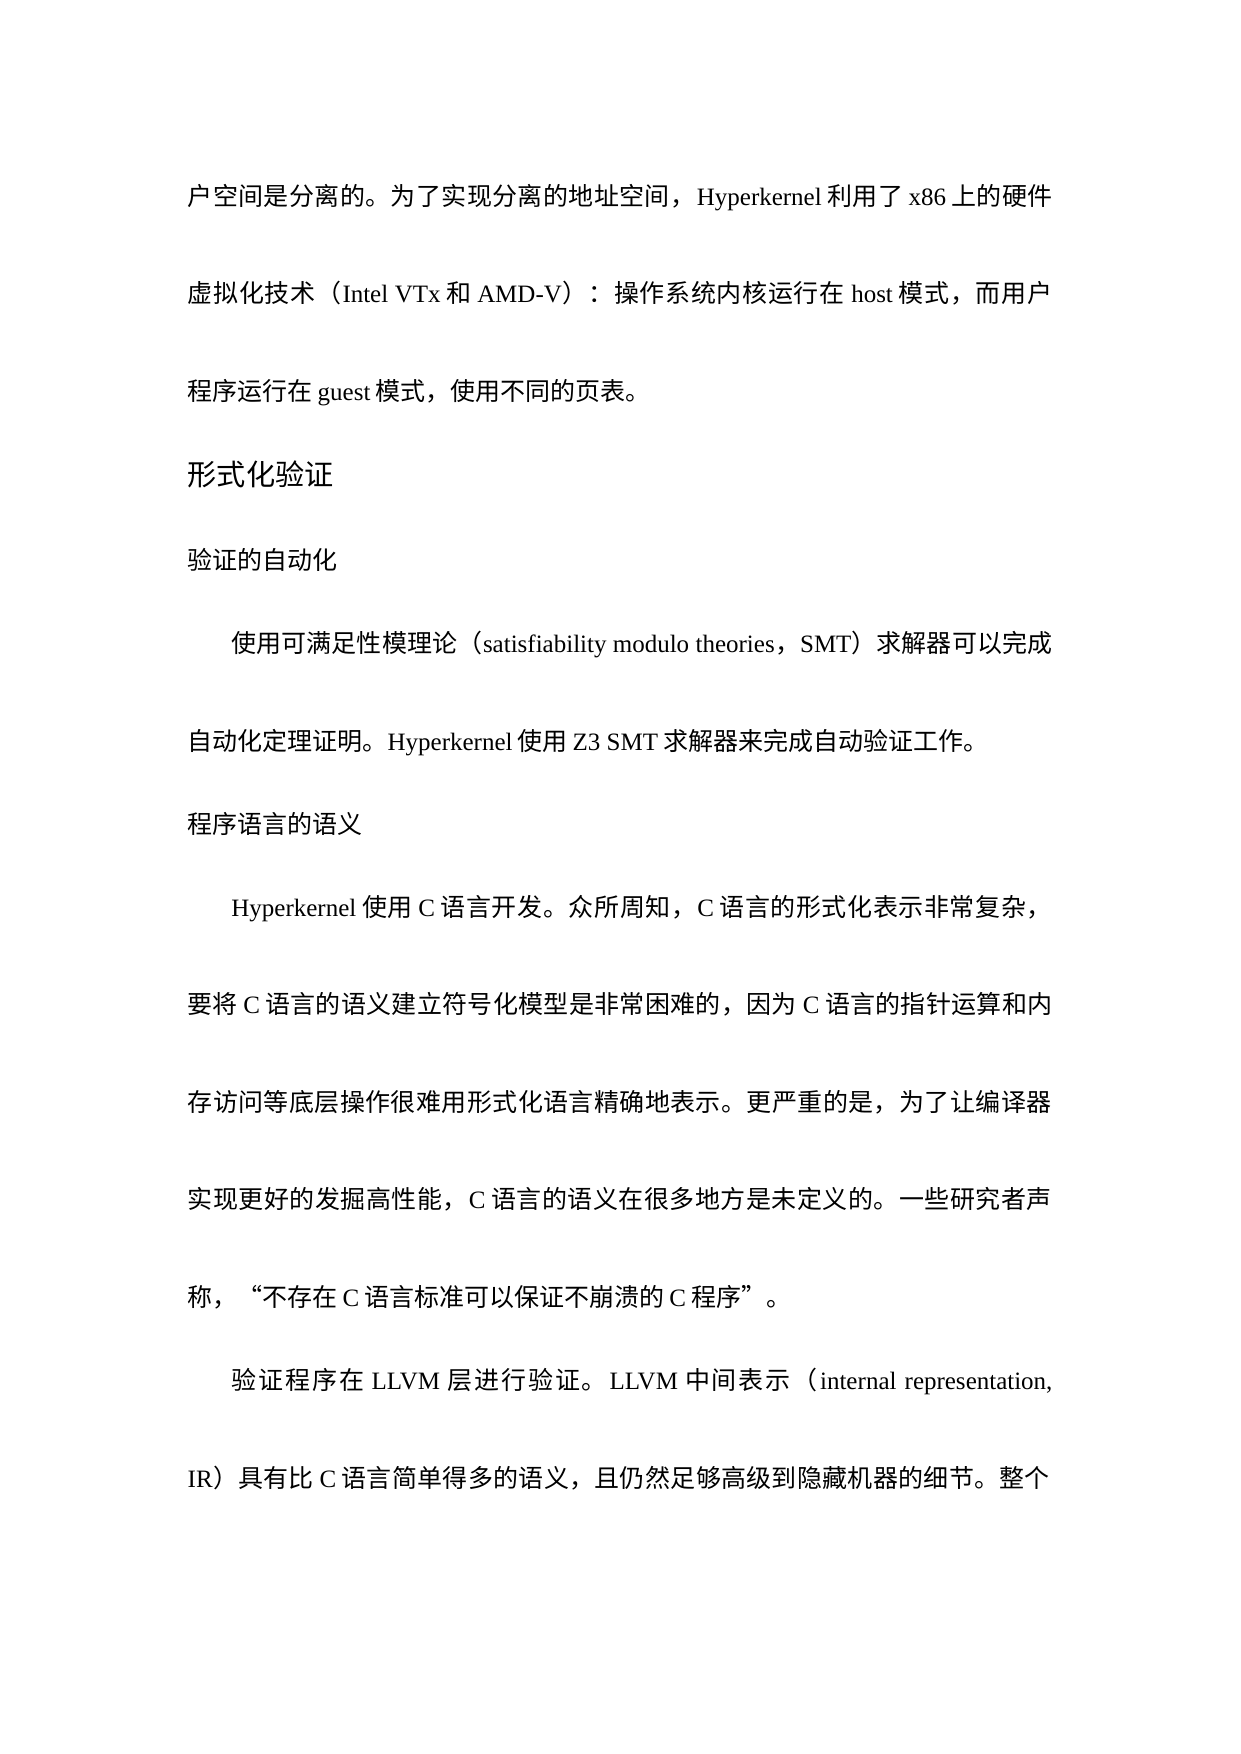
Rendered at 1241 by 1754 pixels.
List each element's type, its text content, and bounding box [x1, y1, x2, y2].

text Hyperkernel使用C语言开发。众所周知，C语言的形式化表示非常复杂，要将C语言的语义建立符号化模型是非常困难的，因为C语言的指针运算和内存访问等底层操作很难用形式化语言精确地表示。更严重的是，为了让编译器实现更好的发掘高性能，C语言的语义在很多地方是未定义的。一些研究者声称，“不存在C语言标准可以保证不崩溃的C程序”。 [187, 873, 1053, 1328]
text 验证的自动化 [187, 526, 1053, 591]
text 程序语言的语义 [187, 790, 1053, 855]
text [187, 162, 1053, 422]
text 形式化验证 [187, 440, 1053, 505]
text 使用可满足性模理论（satisfiability modulo theories，SMT）求解器可以完成自动化定理证明。Hyperkernel使用Z3 SMT求解器来完成自动验证工作。 [187, 609, 1053, 772]
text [187, 1346, 1053, 1509]
